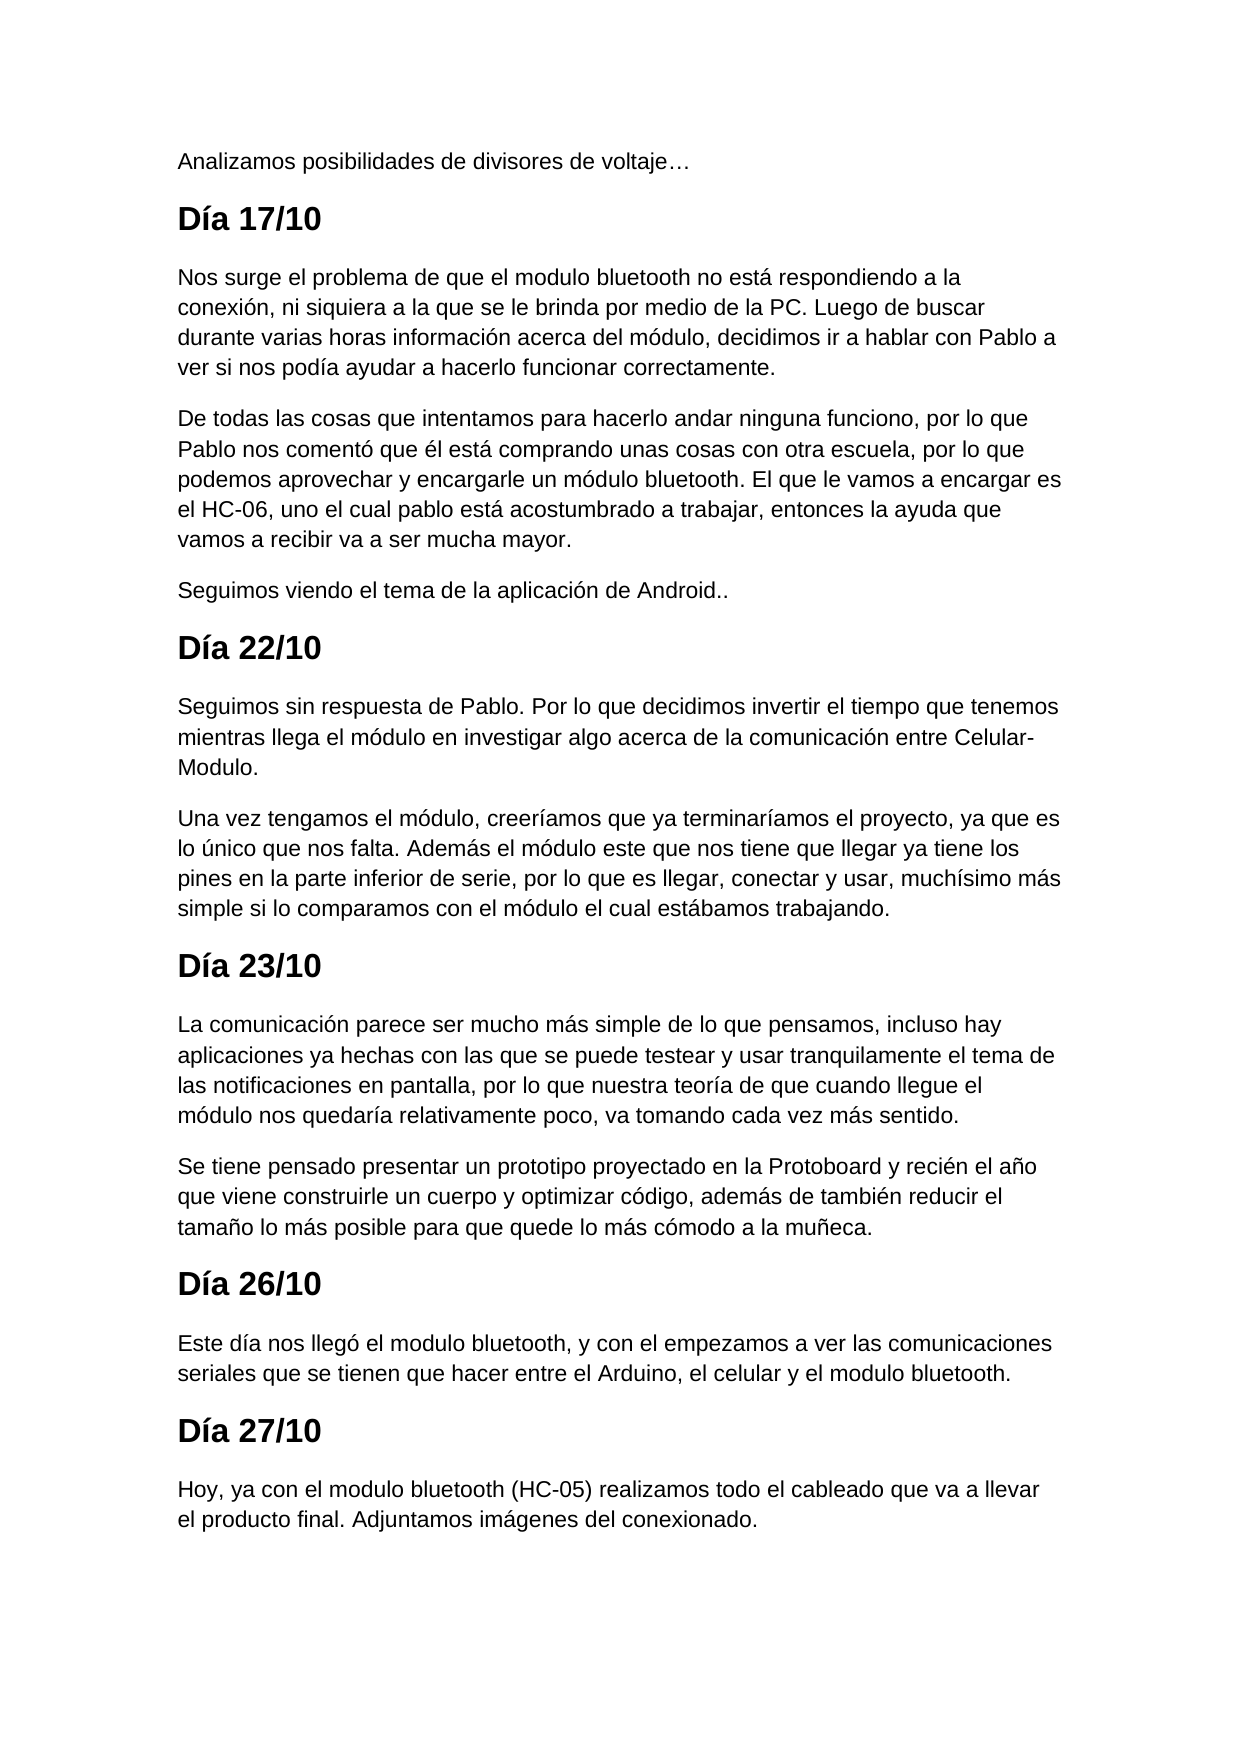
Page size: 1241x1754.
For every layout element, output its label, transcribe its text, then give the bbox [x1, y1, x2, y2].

text Día 27/10 [177, 1411, 1063, 1449]
text Analizamos posibilidades de divisores de voltaje… [177, 148, 1063, 174]
text Día 26/10 [177, 1264, 1063, 1303]
text Seguimos sin respuesta de Pablo. Por lo que decidimos invertir el tiempo que tenemos mientras llega el módulo en investigar algo acerca de la comunicación entre Celular-Modulo. [177, 693, 1063, 780]
text Hoy, ya con el modulo bluetooth (HC-05) realizamos todo el cableado que va a llevar el producto final. Adjuntamos imágenes del conexionado. [177, 1476, 1063, 1532]
text Nos surge el problema de que el modulo bluetooth no está respondiendo a la conexión, ni siquiera a la que se le brinda por medio de la PC. Luego de buscar durante varias horas información acerca del módulo, decidimos ir a hablar con Pablo a ver si nos podía ayudar a hacerlo funcionar correctamente. [177, 264, 1063, 381]
text Se tiene pensado presentar un prototipo proyectado en la Protoboard y recién el año que viene construirle un cuerpo y optimizar código, además de también reducir el tamaño lo más posible para que quede lo más cómodo a la muñeca. [177, 1153, 1063, 1240]
text Este día nos llegó el modulo bluetooth, y con el empezamos a ver las comunicaciones seriales que se tienen que hacer entre el Arduino, el celular y el modulo bluetooth. [177, 1329, 1063, 1386]
text De todas las cosas que intentamos para hacerlo andar ninguna funciono, por lo que Pablo nos comentó que él está comprando unas cosas con otra escuela, por lo que podemos aprovechar y encargarle un módulo bluetooth. El que le vamos a encargar es el HC-06, uno el cual pablo está acostumbrado a trabajar, entonces la ayuda que vamos a recibir va a ser mucha mayor. [177, 405, 1063, 552]
text Día 23/10 [177, 946, 1063, 985]
text Seguimos viendo el tema de la aplicación de Android.. [177, 577, 1063, 603]
text Día 17/10 [177, 199, 1063, 237]
text Día 22/10 [177, 628, 1063, 667]
text La comunicación parece ser mucho más simple de lo que pensamos, incluso hay aplicaciones ya hechas con las que se puede testear y usar tranquilamente el tema de las notificaciones en pantalla, por lo que nuestra teoría de que cuando llegue el módulo nos quedaría relativamente poco, va tomando cada vez más sentido. [177, 1011, 1063, 1128]
text Una vez tengamos el módulo, creeríamos que ya terminaríamos el proyecto, ya que es lo único que nos falta. Además el módulo este que nos tiene que llegar ya tiene los pines en la parte inferior de serie, por lo que es llegar, conectar y usar, muchísimo más simple si lo comparamos con el módulo el cual estábamos trabajando. [177, 805, 1063, 922]
